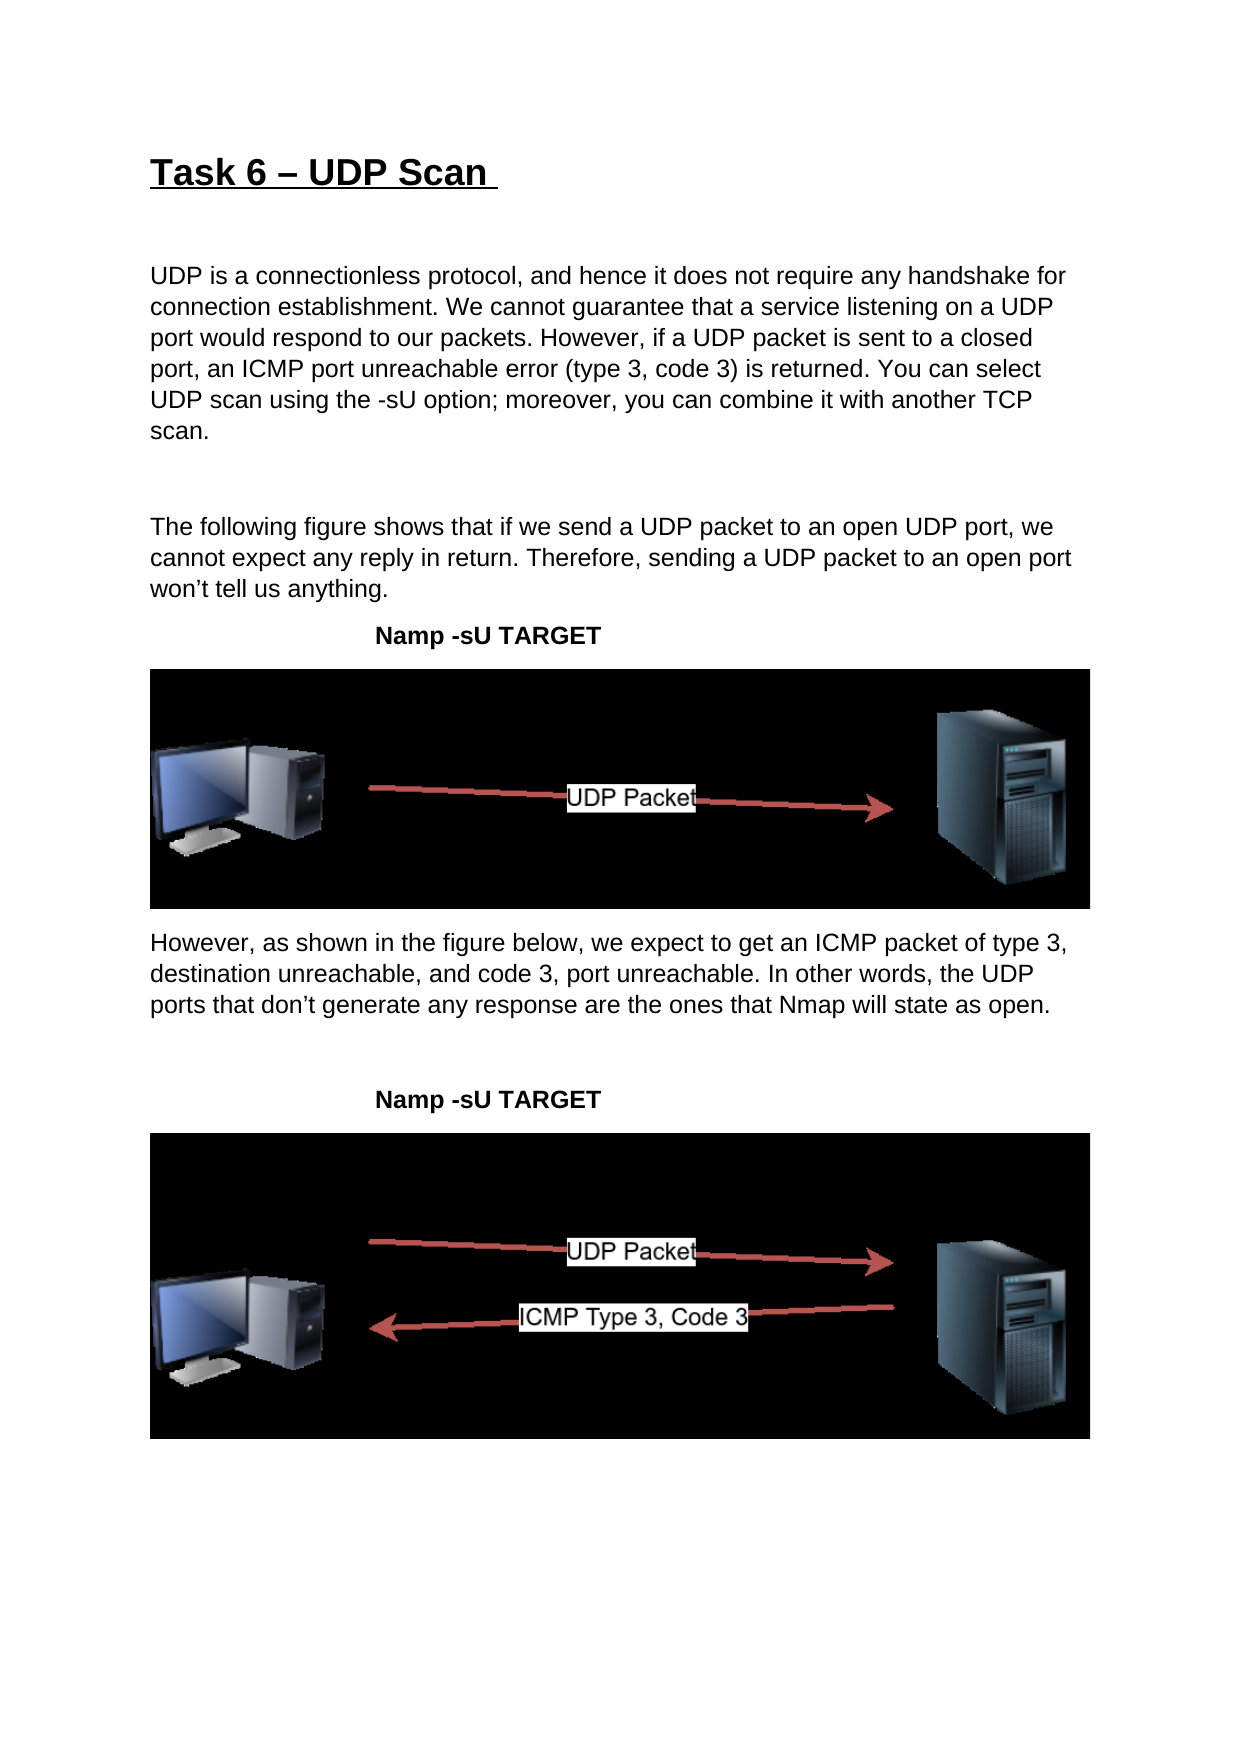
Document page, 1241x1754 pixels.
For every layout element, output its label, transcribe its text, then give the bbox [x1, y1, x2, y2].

text Namp -sU TARGET [150, 621, 1090, 650]
text UDP is a connectionless protocol, and hence it does not require any handshake for connection establishment. We cannot guarantee that a service listening on a UDP port would respond to our packets. However, if a UDP packet is sent to a closed port, an ICMP port unreachable error (type 3, code 3) is returned. You can select UDP scan using the -sU option; moreover, you can combine it with another TCP scan. [150, 261, 1090, 445]
text Namp -sU TARGET [150, 1085, 1090, 1114]
text However, as shown in the figure below, we expect to get an ICMP packet of type 3, destination unreachable, and code 3, port unreachable. In other words, the UDP ports that don’t generate any response are the ones that Nmap will state as open. [150, 928, 1090, 1019]
picture [150, 1133, 1091, 1439]
text Task 6 – UDP Scan [150, 150, 1090, 193]
picture [150, 669, 1091, 909]
text The following figure shows that if we send a UDP packet to an open UDP port, we cannot expect any reply in return. Therefore, sending a UDP packet to an open port won’t tell us anything. [150, 512, 1090, 602]
